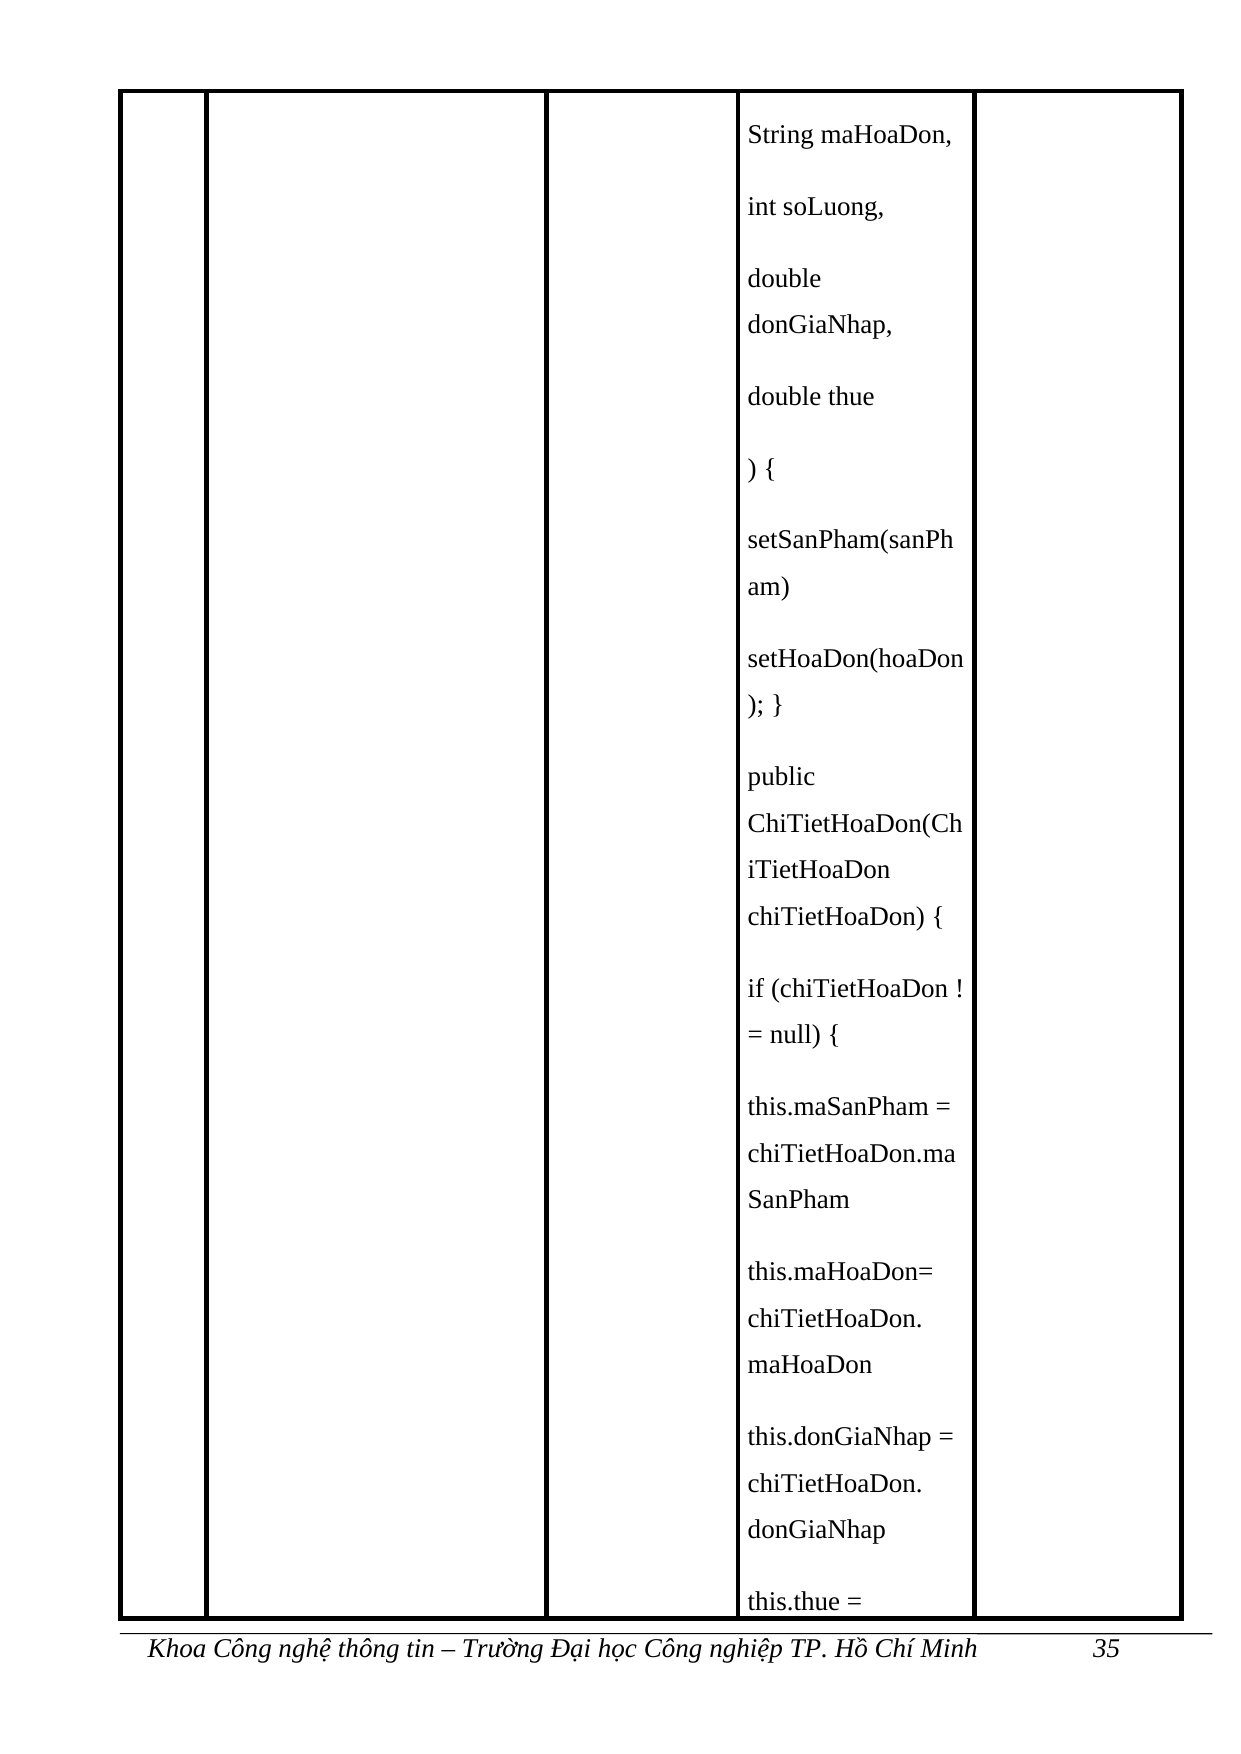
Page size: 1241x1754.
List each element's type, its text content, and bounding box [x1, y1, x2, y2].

table_cell [549, 93, 736, 1616]
table_cell 3 [123, 93, 204, 1616]
table_cell [977, 93, 1179, 1616]
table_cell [740, 93, 972, 1616]
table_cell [209, 93, 544, 1616]
